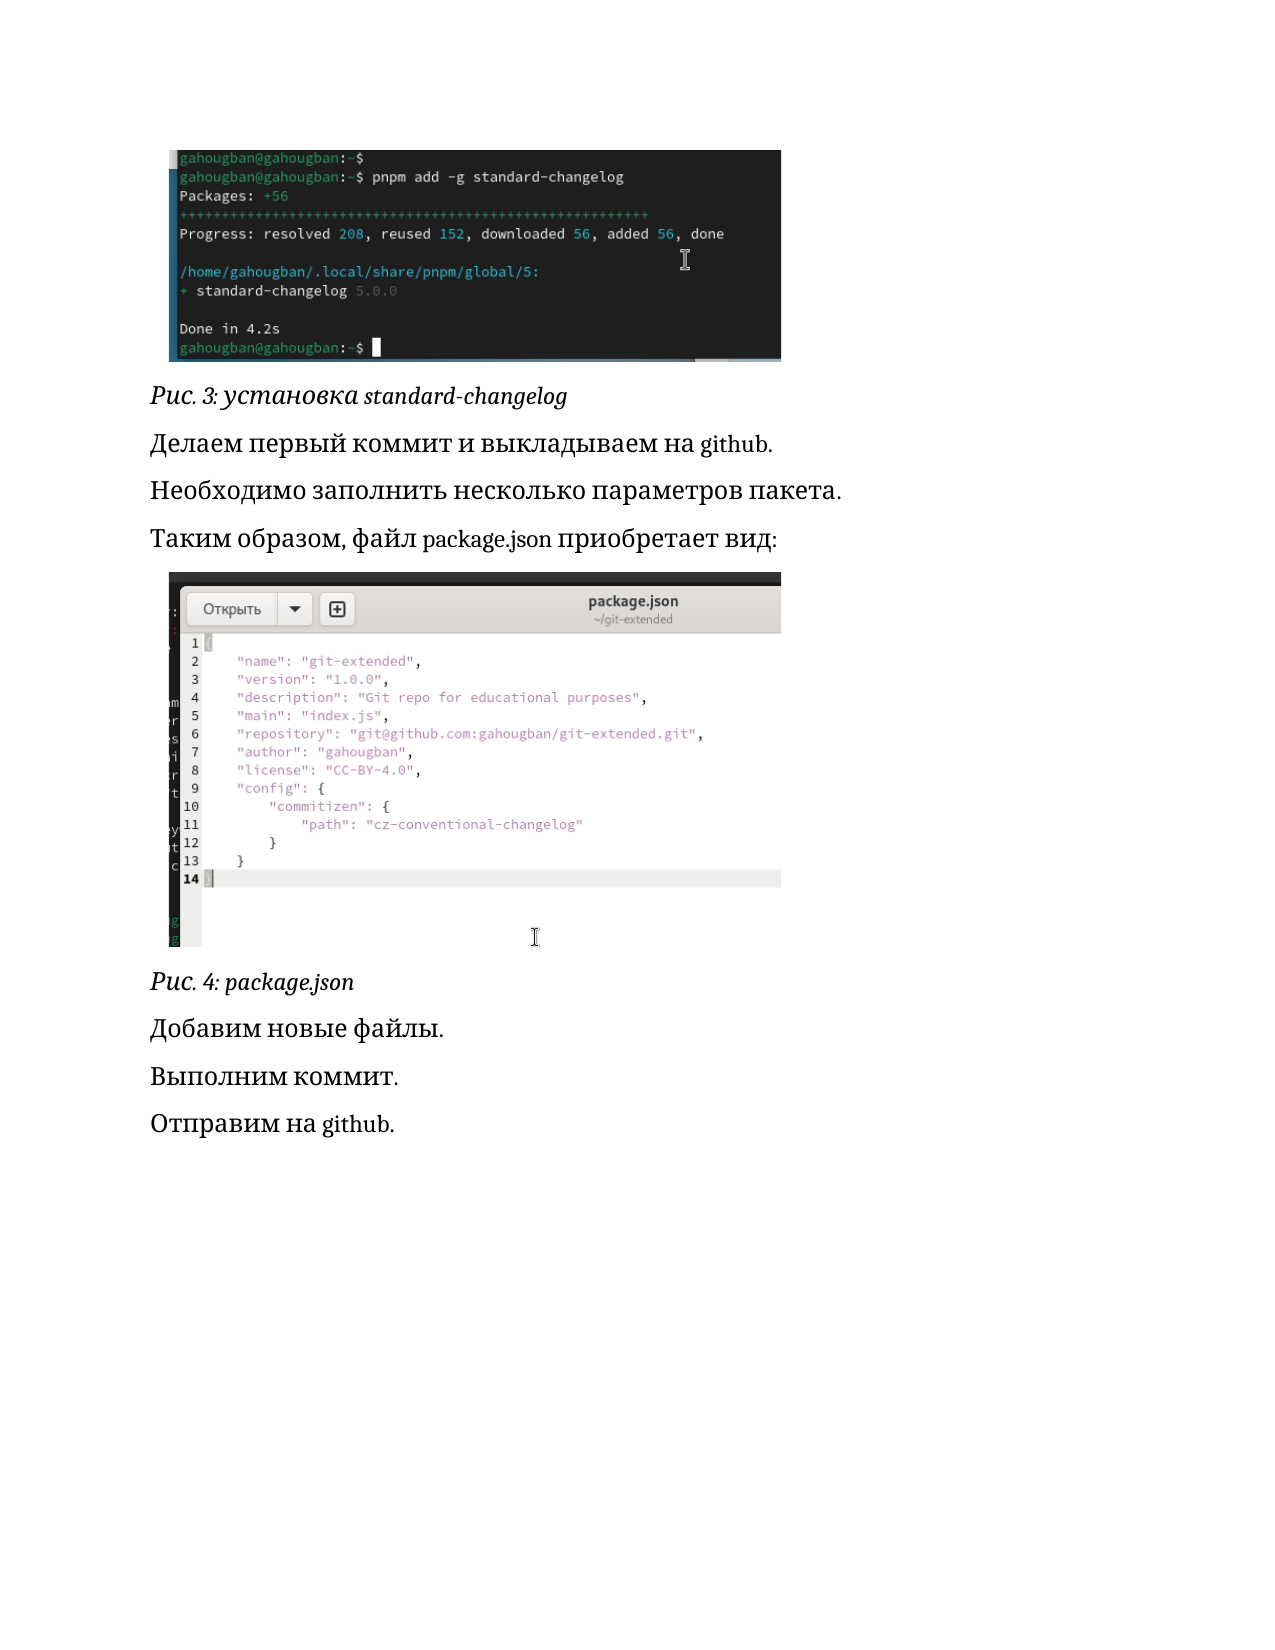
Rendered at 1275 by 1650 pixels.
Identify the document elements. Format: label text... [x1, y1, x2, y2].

text Рис. 3: установка standard-changelog [150, 382, 1125, 411]
picture [168, 150, 782, 362]
text Делаем первый коммит и выкладываем на github. [150, 429, 1125, 458]
text Выполним коммит. [150, 1063, 1125, 1092]
text Отправим на github. [150, 1110, 1125, 1139]
text Рис. 4: package.json [150, 968, 1125, 997]
picture [168, 572, 782, 947]
text Добавим новые файлы. [150, 1015, 1125, 1044]
text Необходимо заполнить несколько параметров пакета. [150, 477, 1125, 506]
text Таким образом, файл package.json приобретает вид: [150, 524, 1125, 553]
